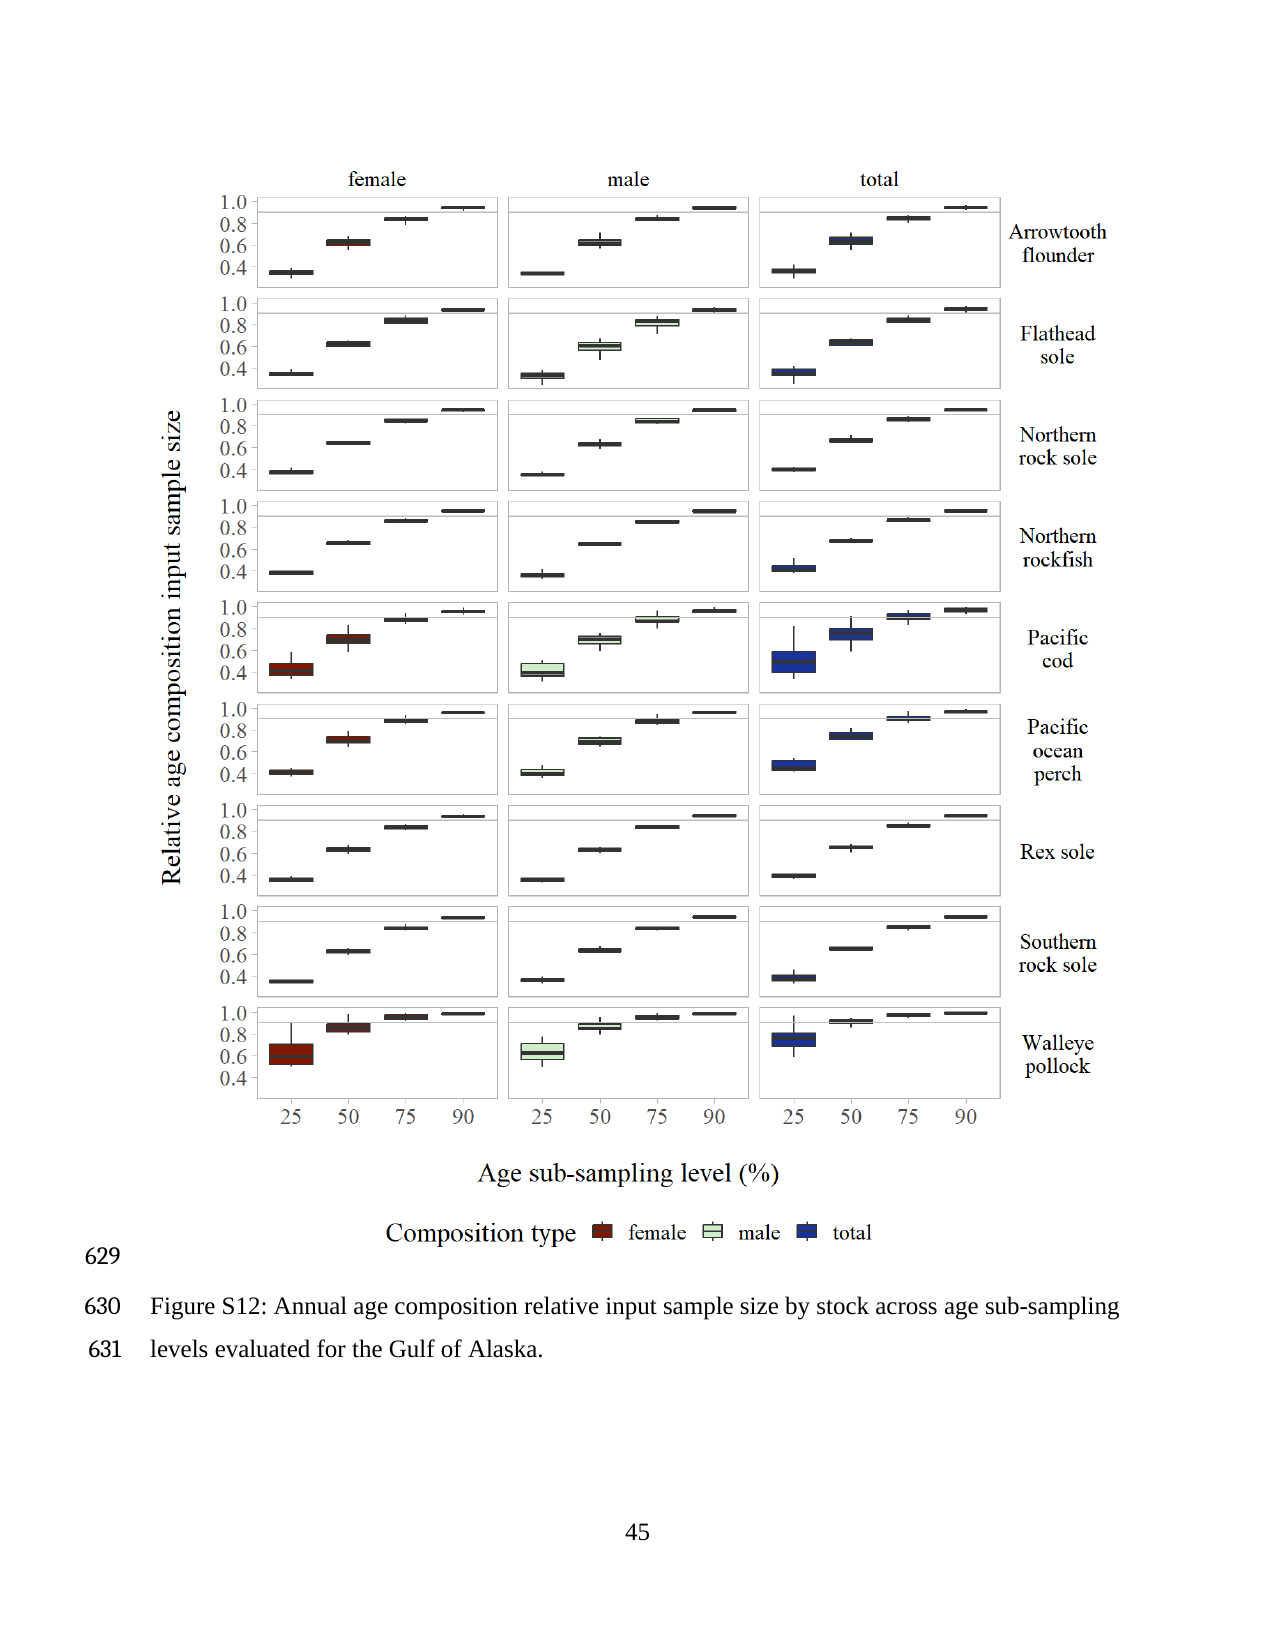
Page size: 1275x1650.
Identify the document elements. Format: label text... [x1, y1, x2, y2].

text Figure S12: Annual age composition relative input sample size by stock across age sub-sampling levels evaluated for the Gulf of Alaska. [150, 1291, 1125, 1363]
picture [150, 150, 1125, 1265]
